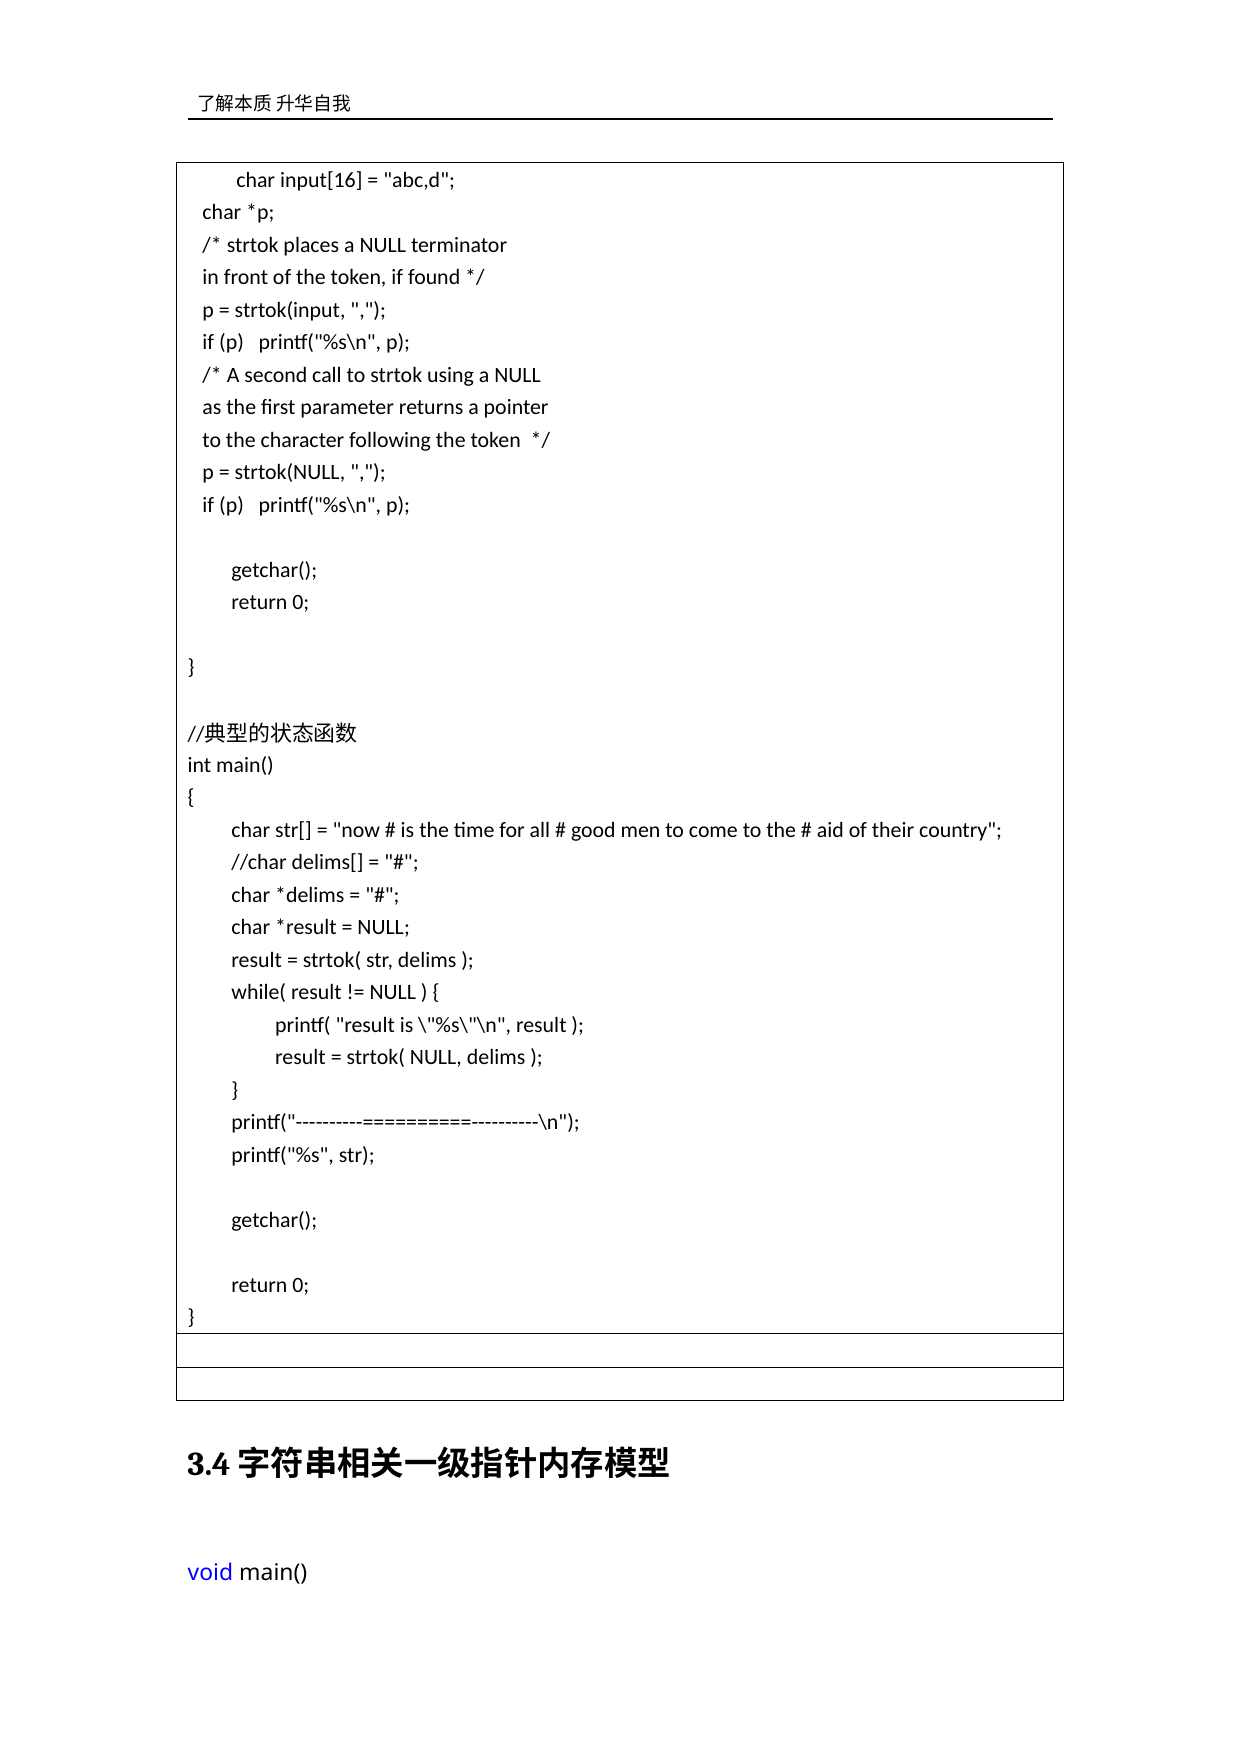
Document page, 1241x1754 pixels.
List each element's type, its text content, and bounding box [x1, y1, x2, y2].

table_cell [177, 1368, 1063, 1400]
subtitle 3.4字符串相关一级指针内存模型 [187, 1428, 1053, 1493]
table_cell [177, 163, 1063, 1333]
text void main() [187, 1555, 1053, 1588]
table_cell [177, 1334, 1063, 1367]
